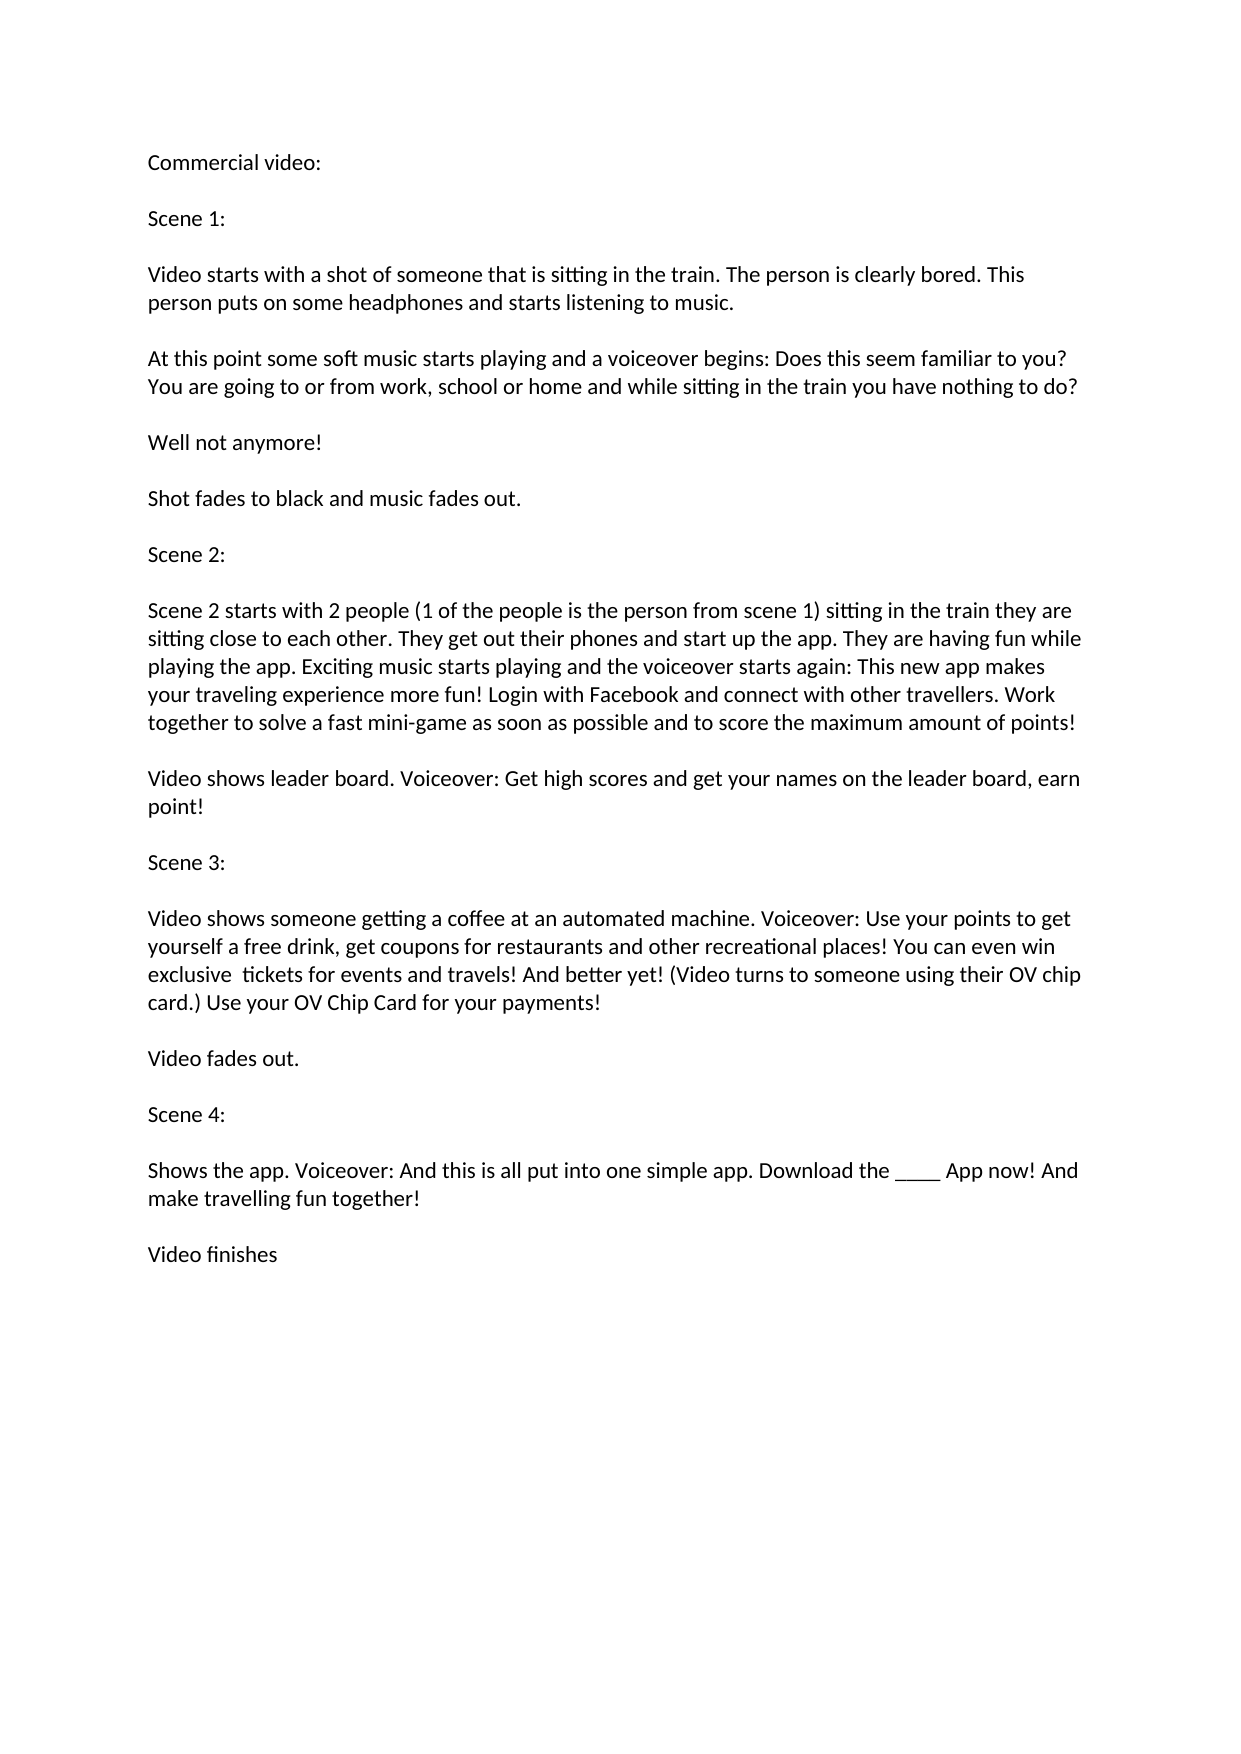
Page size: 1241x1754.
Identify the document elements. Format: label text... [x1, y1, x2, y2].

text Video fades out. [148, 1044, 1093, 1072]
text Scene 2: [148, 540, 1093, 568]
text Scene 3: [148, 848, 1093, 876]
text Scene 2 starts with 2 people (1 of the people is the person from scene 1) sitting in the train they are sitting close to each other. They get out their phones and start up the app. They are having fun while playing the app. Exciting music starts playing and the voiceover starts again: This new app makes your traveling experience more fun! Login with Facebook and connect with other travellers. Work together to solve a fast mini-game as soon as possible and to score the maximum amount of points! [148, 596, 1093, 736]
text Shot fades to black and music fades out. [148, 484, 1093, 512]
text At this point some soft music starts playing and a voiceover begins: Does this seem familiar to you? You are going to or from work, school or home and while sitting in the train you have nothing to do? [148, 344, 1093, 400]
text Video finishes [148, 1240, 1093, 1268]
text Scene 1: [148, 204, 1093, 232]
text Video shows leader board. Voiceover: Get high scores and get your names on the leader board, earn point! [148, 736, 1093, 820]
text Video starts with a shot of someone that is sitting in the train. The person is clearly bored. This person puts on some headphones and starts listening to music. [148, 260, 1093, 316]
text Scene 4: [148, 1100, 1093, 1128]
text Shows the app. Voiceover: And this is all put into one simple app. Download the ____ App now! And make travelling fun together! [148, 1156, 1093, 1212]
text Commercial video: [148, 148, 1093, 176]
text Well not anymore! [148, 428, 1093, 456]
text Video shows someone getting a coffee at an automated machine. Voiceover: Use your points to get yourself a free drink, get coupons for restaurants and other recreational places! You can even win exclusive tickets for events and travels! And better yet! (Video turns to someone using their OV chip card.) Use your OV Chip Card for your payments! [148, 904, 1093, 1016]
